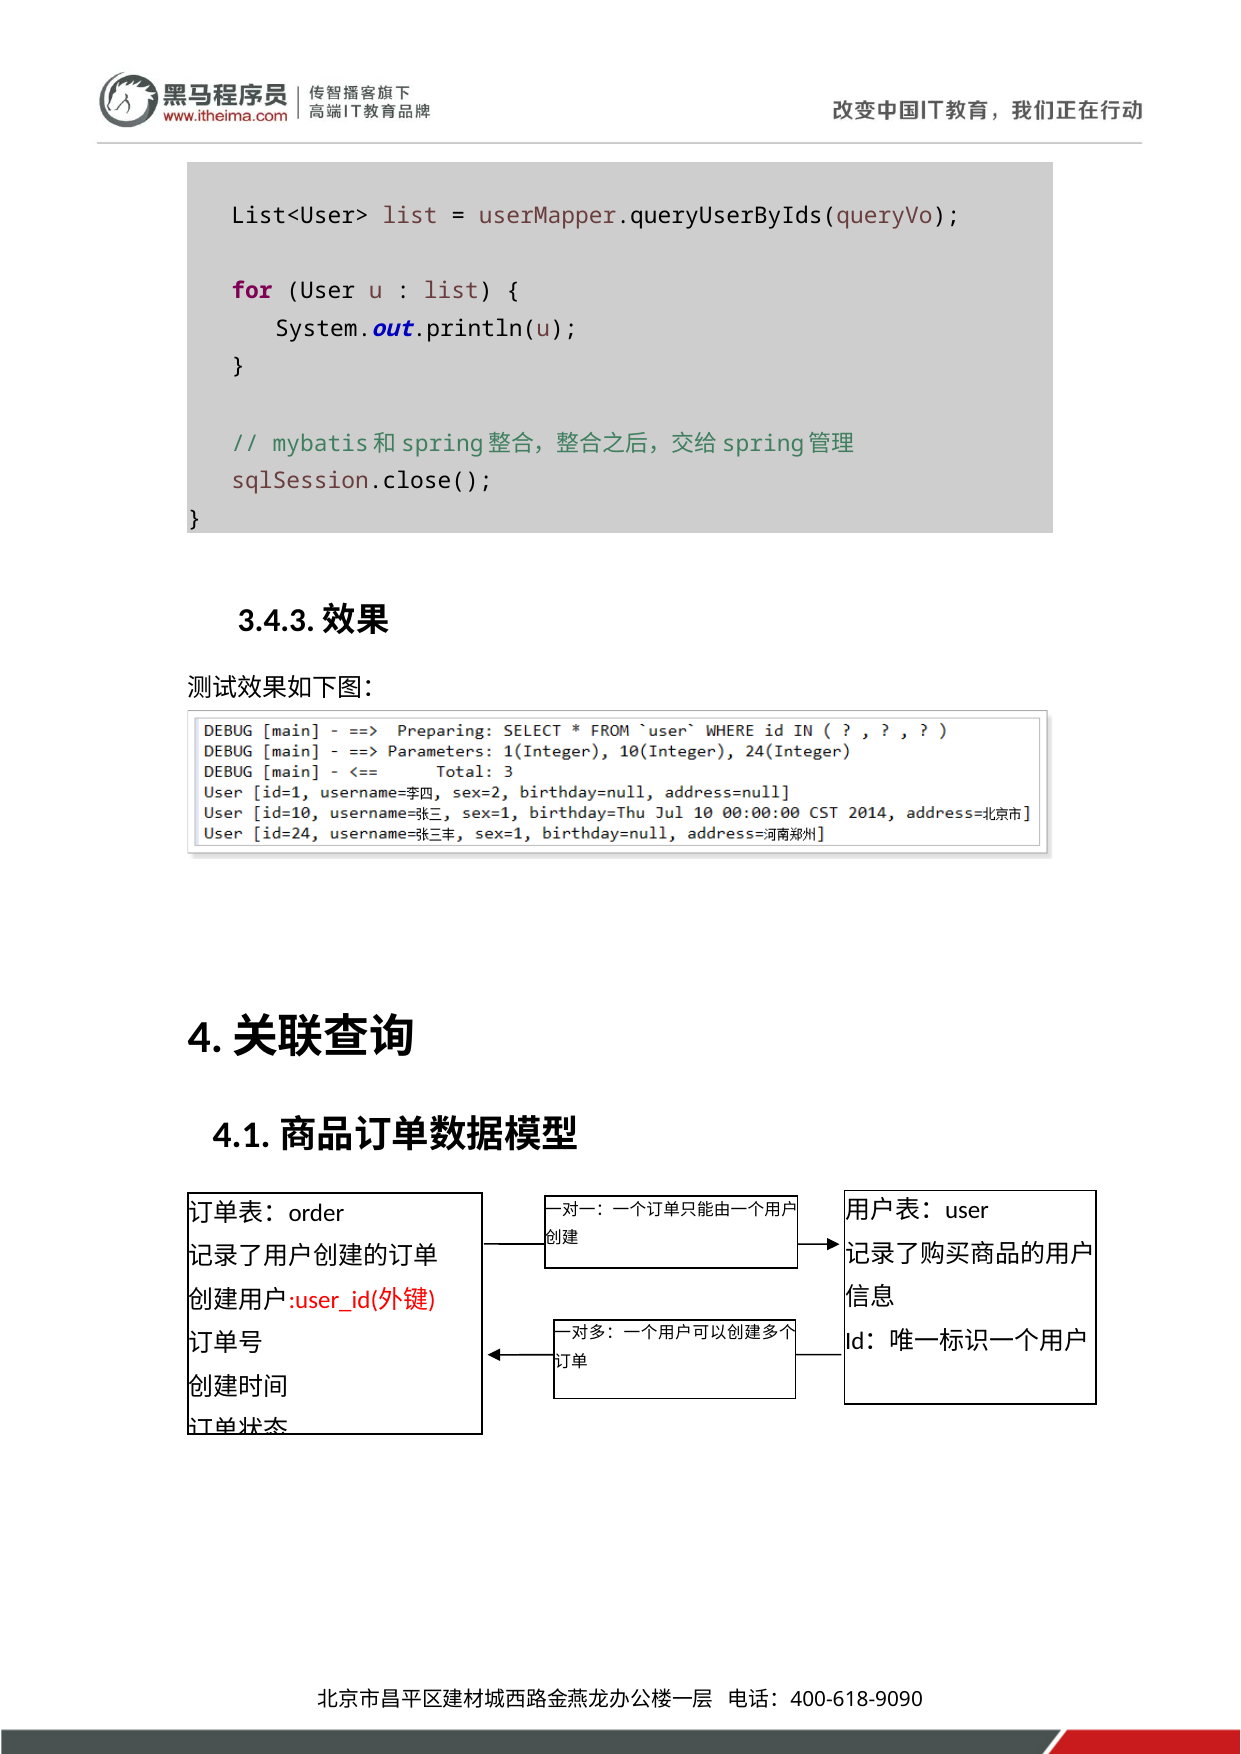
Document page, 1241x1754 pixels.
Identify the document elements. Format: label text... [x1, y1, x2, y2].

text // mybatis和spring整合，整合之后，交给spring管理 [187, 424, 1053, 458]
text System.out.println(u); [187, 312, 1053, 343]
text sqlSession.close(); [187, 464, 1053, 496]
text for (User u : list) { [187, 274, 1053, 306]
subtitle 效果 [237, 593, 1053, 641]
text } [187, 502, 1053, 533]
subtitle 关联查询 [187, 999, 1053, 1066]
text 测试效果如下图： [187, 667, 1053, 703]
picture [1, 1670, 1241, 1754]
text List<User> list = userMapper.queryUserByIds(queryVo); [187, 199, 1053, 231]
picture [0, 1, 1241, 151]
text } [187, 349, 1053, 381]
picture [187, 710, 1053, 859]
subtitle 商品订单数据模型 [212, 1104, 1053, 1158]
